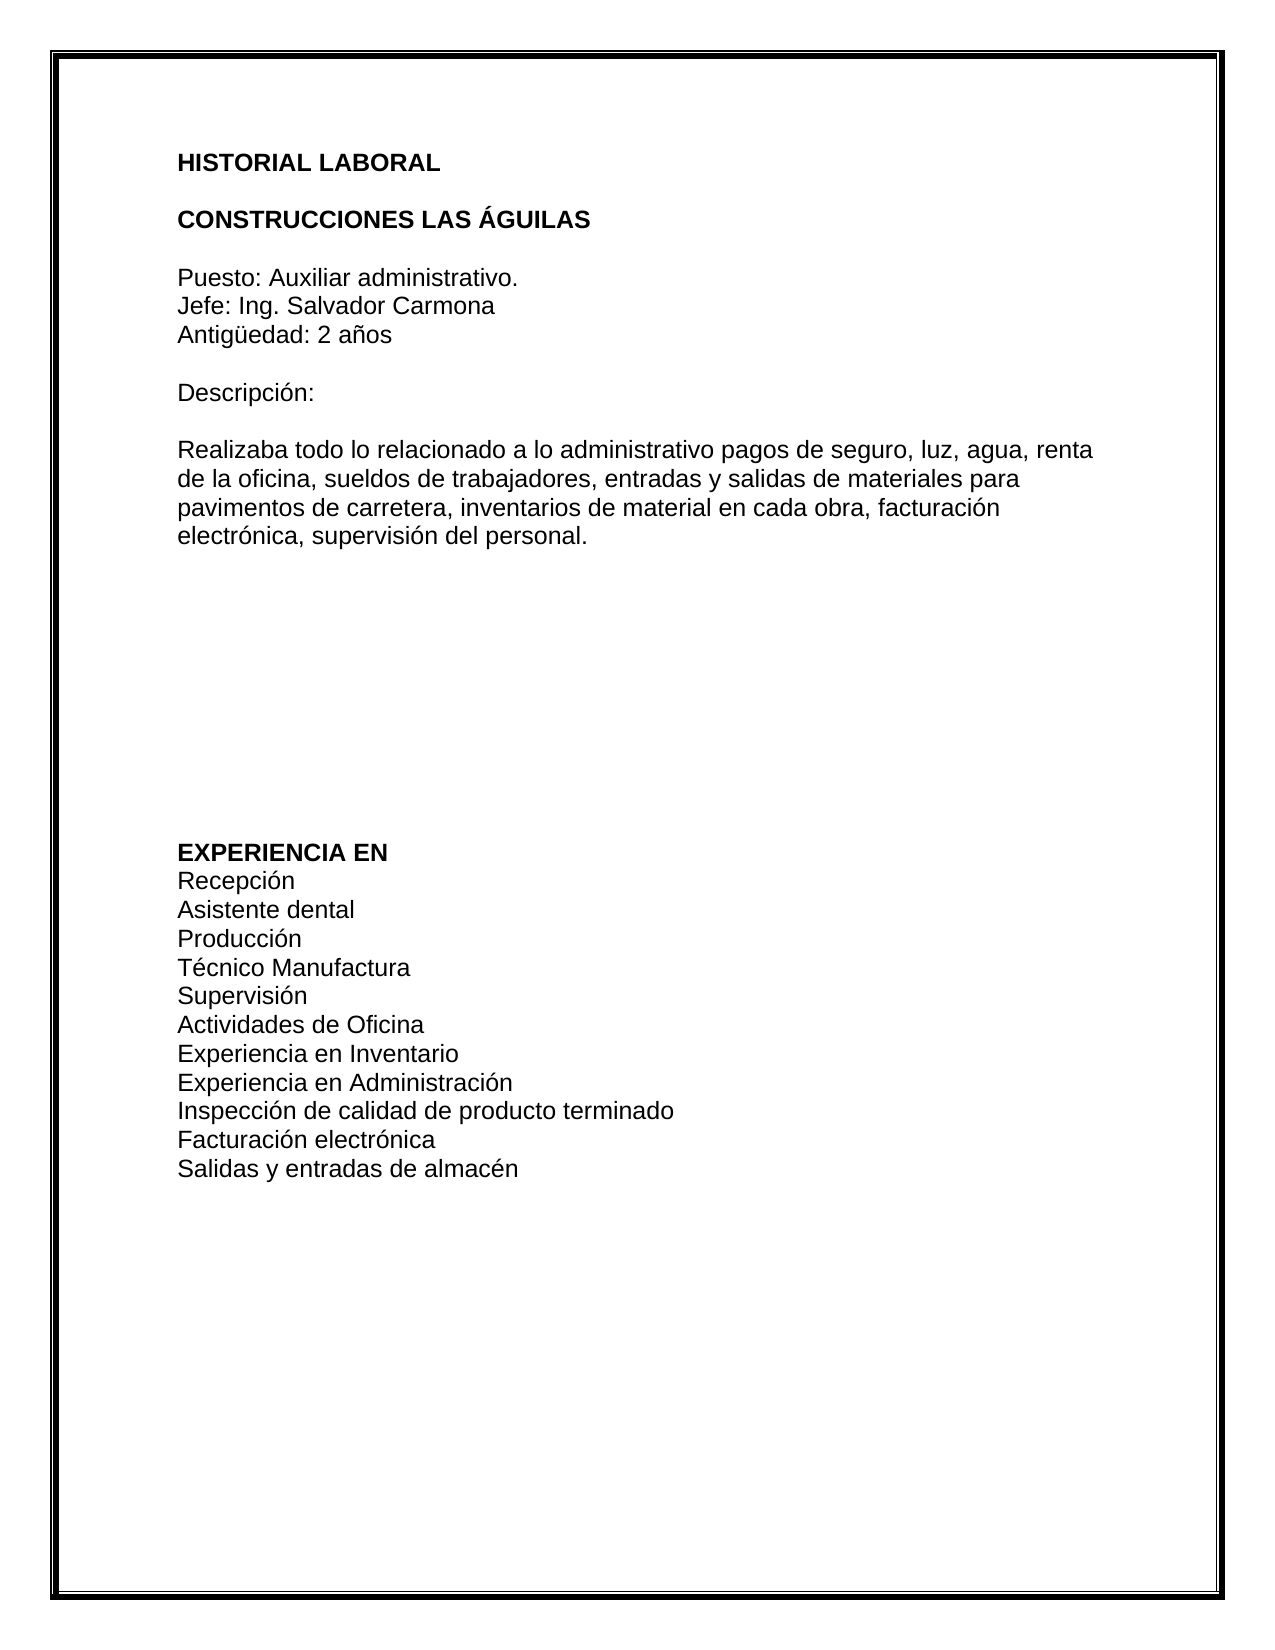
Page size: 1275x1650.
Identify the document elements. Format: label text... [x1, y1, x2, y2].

text EXPERIENCIA EN [177, 837, 1098, 866]
text Experiencia en Inventario [177, 1039, 1098, 1067]
text Antigüedad: 2 años [177, 320, 1098, 349]
text Asistente dental [177, 895, 1098, 924]
text Producción [177, 924, 1098, 952]
text Inspección de calidad de producto terminado [177, 1096, 1098, 1125]
text Facturación electrónica [177, 1125, 1098, 1154]
text Descripción: [177, 377, 1098, 406]
text Técnico Manufactura [177, 952, 1098, 981]
text Realizaba todo lo relacionado a lo administrativo pagos de seguro, luz, agua, renta de la oficina, sueldos de trabajadores, entradas y salidas de materiales para pavimentos de carretera, inventarios de material en cada obra, facturación electrónica, supervisión del personal. [177, 435, 1098, 550]
text Jefe: Ing. Salvador Carmona [177, 291, 1098, 320]
text CONSTRUCCIONES LAS ÁGUILAS [177, 205, 1098, 234]
text Supervisión [177, 981, 1098, 1010]
text Experiencia en Administración [177, 1067, 1098, 1096]
text Recepción [177, 866, 1098, 895]
text Actividades de Oficina [177, 1010, 1098, 1039]
text Salidas y entradas de almacén [177, 1154, 1098, 1182]
text Puesto: Auxiliar administrativo. [177, 262, 1098, 291]
text HISTORIAL LABORAL [177, 147, 1098, 176]
